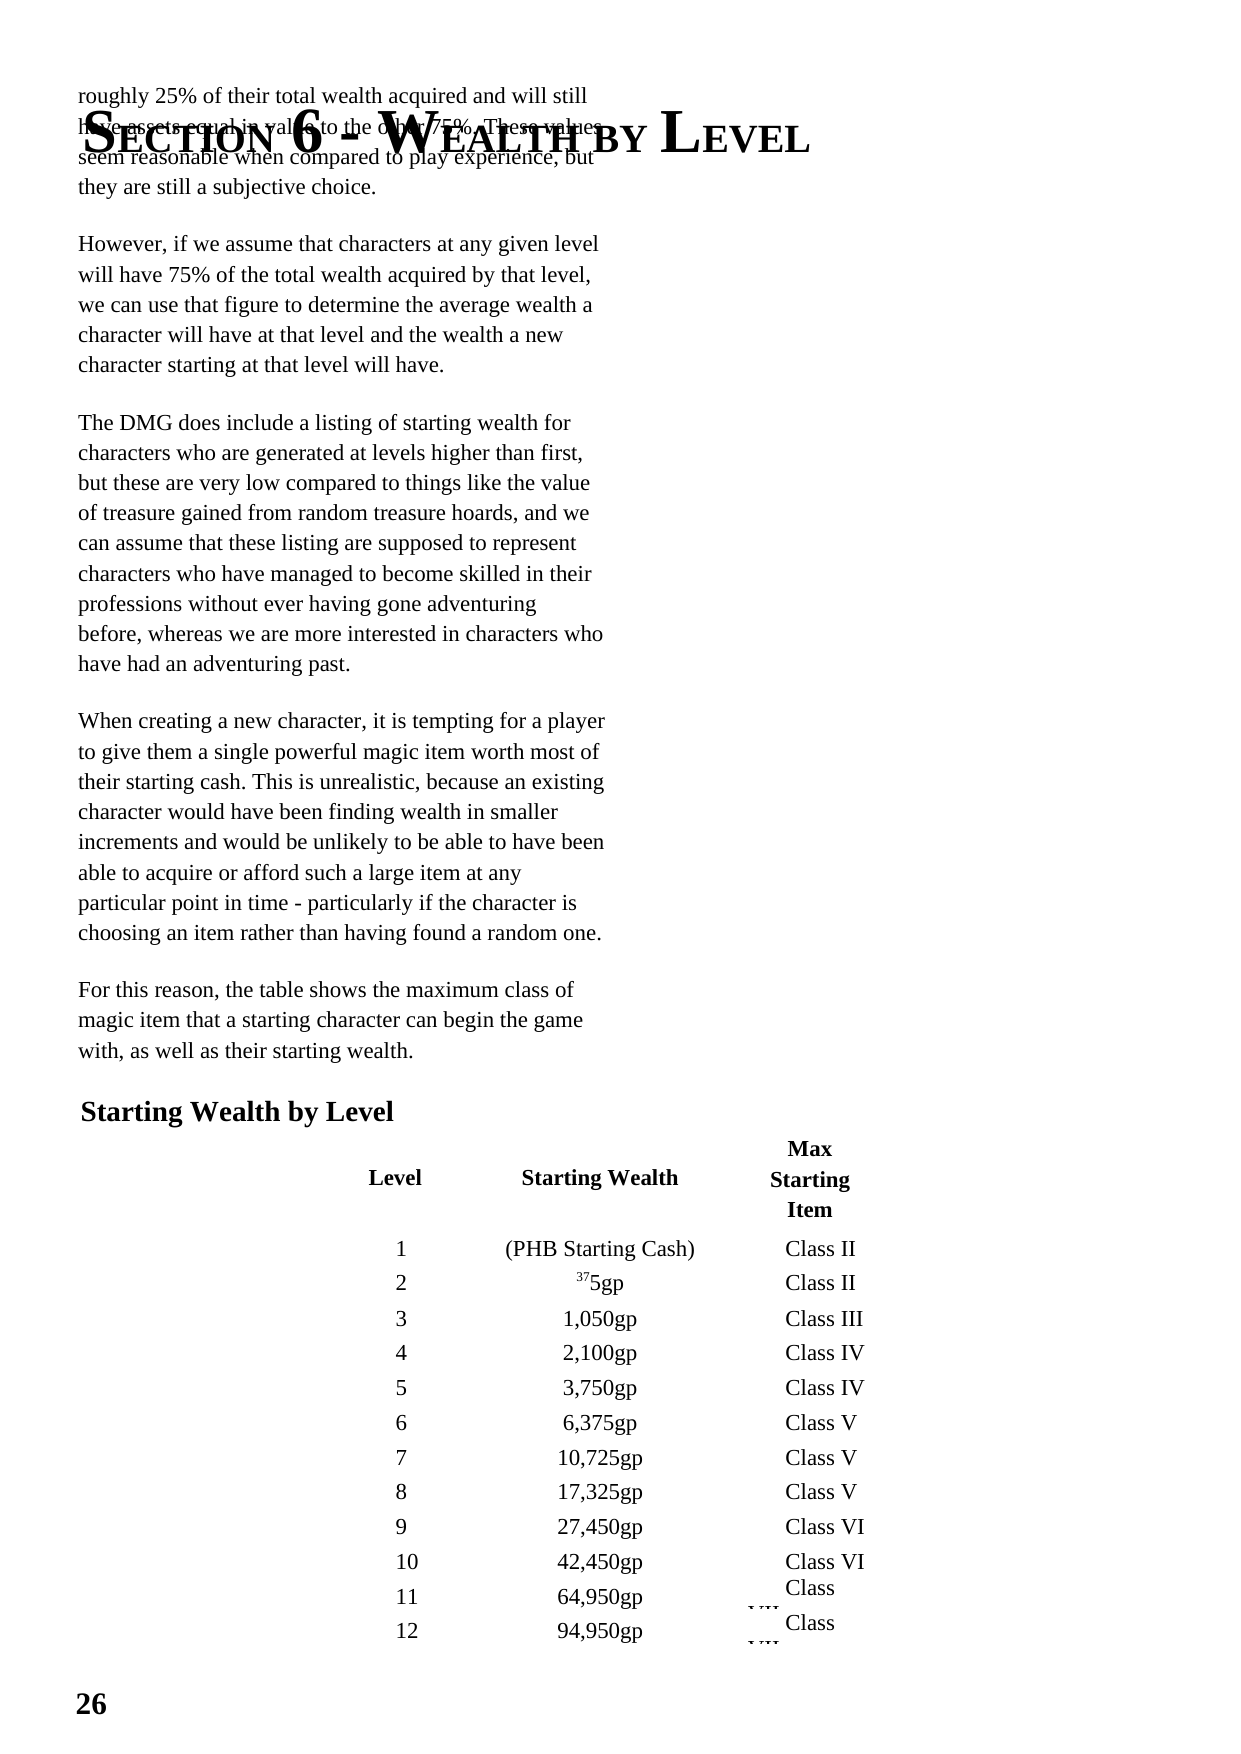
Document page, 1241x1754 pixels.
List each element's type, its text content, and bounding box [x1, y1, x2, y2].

text For this reason, the table shows the maximum class of magic item that a starting character can begin the game with, as well as their starting wealth. [78, 976, 607, 1063]
table_cell 10 [357, 1540, 463, 1574]
table_header Max Starting Item [736, 1128, 883, 1226]
table_cell 64,950gp [464, 1574, 736, 1609]
table_cell 17,325gp [464, 1470, 736, 1504]
table_cell 11 [357, 1574, 463, 1609]
table_cell 12 [357, 1609, 463, 1643]
table_cell 6 [357, 1401, 463, 1435]
table_cell Class IV [736, 1331, 883, 1365]
table_cell Class VI [736, 1505, 883, 1539]
table_header Level [357, 1128, 463, 1226]
table_cell 3 [357, 1296, 463, 1331]
table_cell Class II [736, 1226, 883, 1262]
table_cell 6,375gp [464, 1401, 736, 1435]
table_cell (PHB Starting Cash) [464, 1226, 736, 1262]
table_cell Class IV [736, 1365, 883, 1401]
table_cell 1,050gp [464, 1296, 736, 1331]
table_cell 27,450gp [464, 1505, 736, 1539]
table_cell Class V [736, 1401, 883, 1435]
table_cell 9 [357, 1505, 463, 1539]
text Starting Wealth by Level [80, 1094, 607, 1128]
table_cell 3,750gp [464, 1365, 736, 1401]
table_cell 4 [357, 1331, 463, 1365]
table_cell Class V [736, 1435, 883, 1470]
table_cell 2,100gp [464, 1331, 736, 1365]
text When creating a new character, it is tempting for a player to give them a single powerful magic item worth most of their starting cash. This is unrealistic, because an existing character would have been finding wealth in smaller increments and would be unlikely to be able to have been able to acquire or afford such a large item at any particular point in time - particularly if the character is choosing an item rather than having found a random one. [78, 708, 607, 945]
table_cell 7 [357, 1435, 463, 1470]
table_cell 94,950gp [464, 1609, 736, 1643]
table_cell Class II [736, 1262, 883, 1296]
table_cell 8 [357, 1470, 463, 1504]
table_header Starting Wealth [464, 1128, 736, 1226]
table_cell Class III [736, 1296, 883, 1331]
table_cell 1 [357, 1226, 463, 1262]
text The DMG does include a listing of starting wealth for characters who are generated at levels higher than first, but these are very low compared to things like the value of treasure gained from random treasure hoards, and we can assume that these listing are supposed to represent characters who have managed to become skilled in their professions without ever having gone adventuring before, whereas we are more interested in characters who have had an adventuring past. [78, 409, 607, 677]
table_cell Class VII [736, 1574, 883, 1609]
table_cell Class VII [736, 1609, 883, 1643]
table_cell Class V [736, 1470, 883, 1504]
text roughly 25% of their total wealth acquired and will still have assets equal in value to the other 75%. These values seem reasonable when compared to play experience, but they are still a subjective choice. [78, 83, 607, 199]
table_cell 42,450gp [464, 1540, 736, 1574]
text However, if we assume that characters at any given level will have 75% of the total wealth acquired by that level, we can use that figure to determine the average wealth a character will have at that level and the wealth a new character starting at that level will have. [78, 231, 607, 378]
table_cell 5 [357, 1365, 463, 1401]
table_cell 10,725gp [464, 1435, 736, 1470]
table_cell Class VI [736, 1540, 883, 1574]
table_cell 375gp [464, 1262, 736, 1296]
table_cell 2 [357, 1262, 463, 1296]
